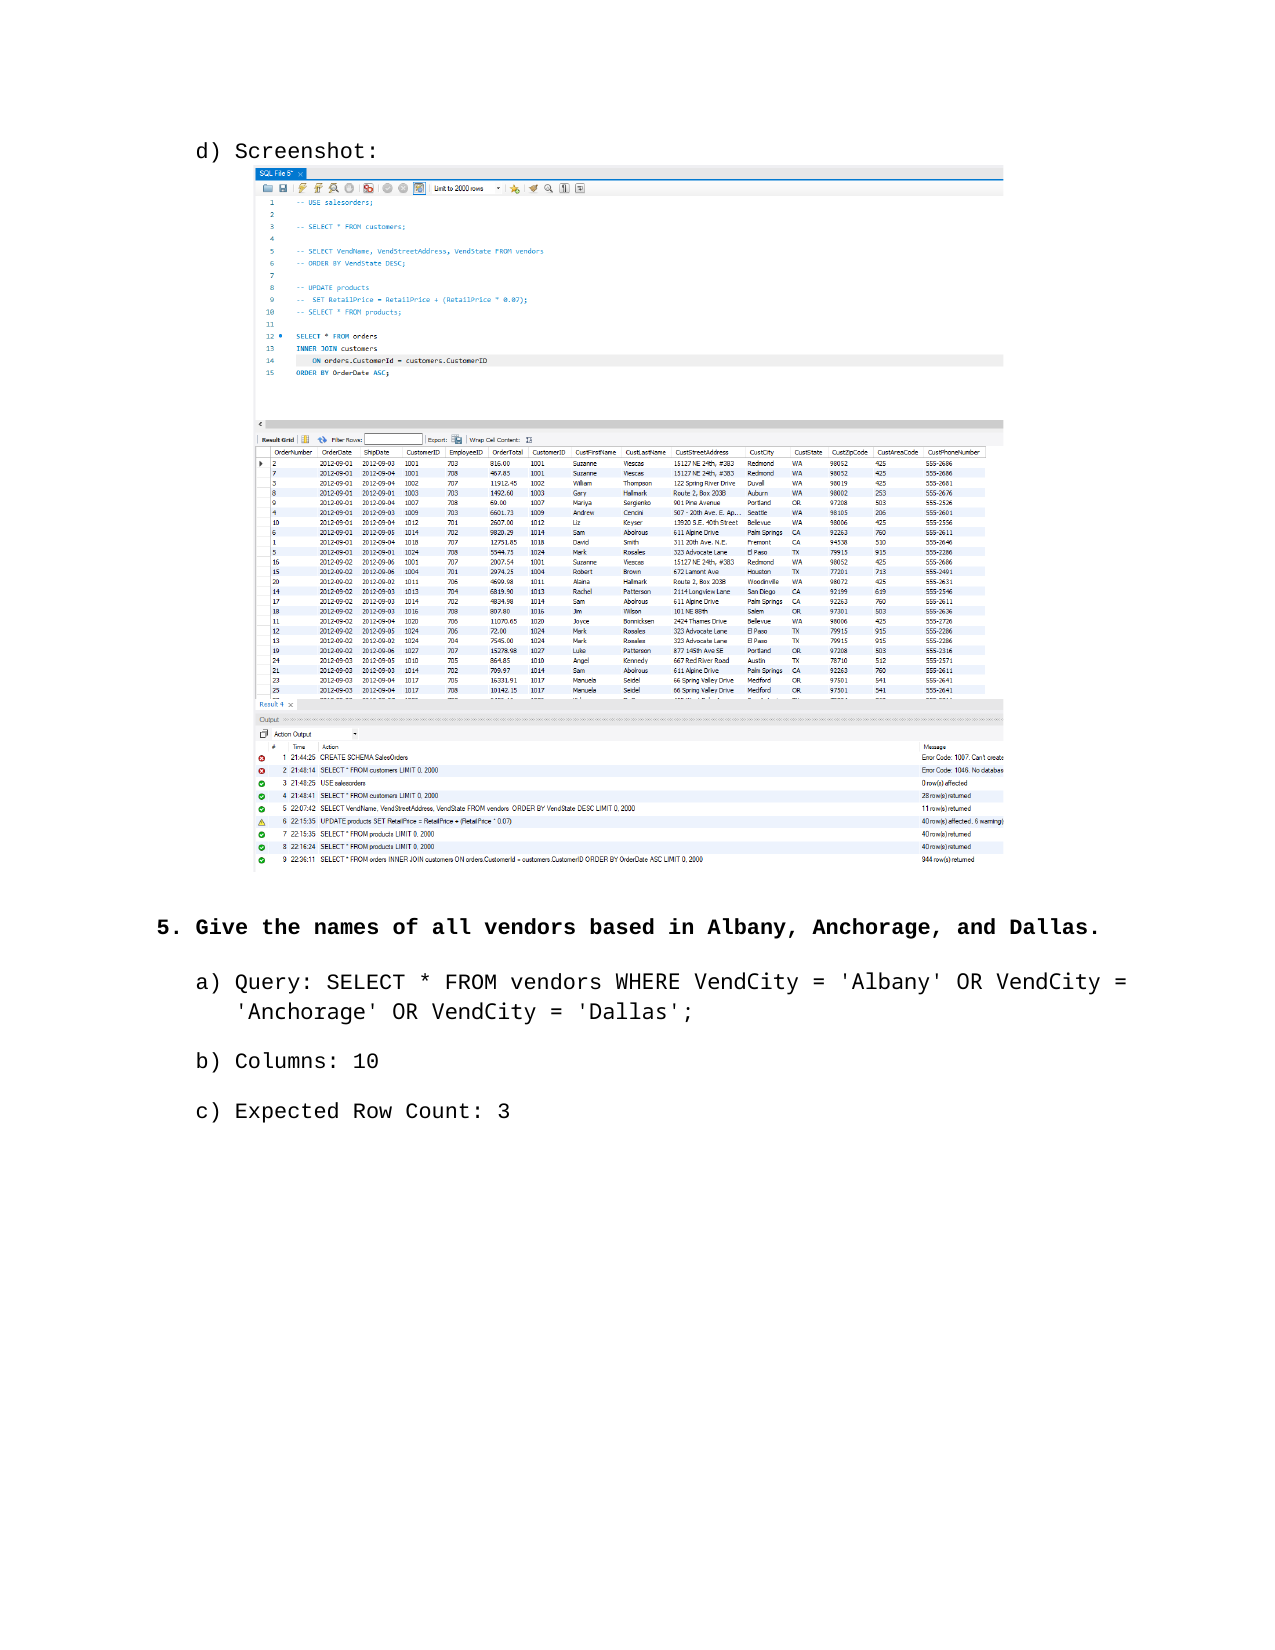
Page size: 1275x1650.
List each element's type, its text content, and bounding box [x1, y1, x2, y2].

list Query: SELECT * FROM vendors WHERE VendCity = 'Albany' OR VendCity = 'Anchorage' OR VendCity = 'Dallas'; [195, 966, 1144, 1026]
list Expected Row Count: 3 [195, 1100, 1144, 1125]
list Screenshot: [195, 141, 1144, 872]
list Columns: 10 [195, 1050, 1144, 1075]
list Give the names of all vendors based in Albany, Anchorage, and Dallas. [156, 916, 1144, 941]
